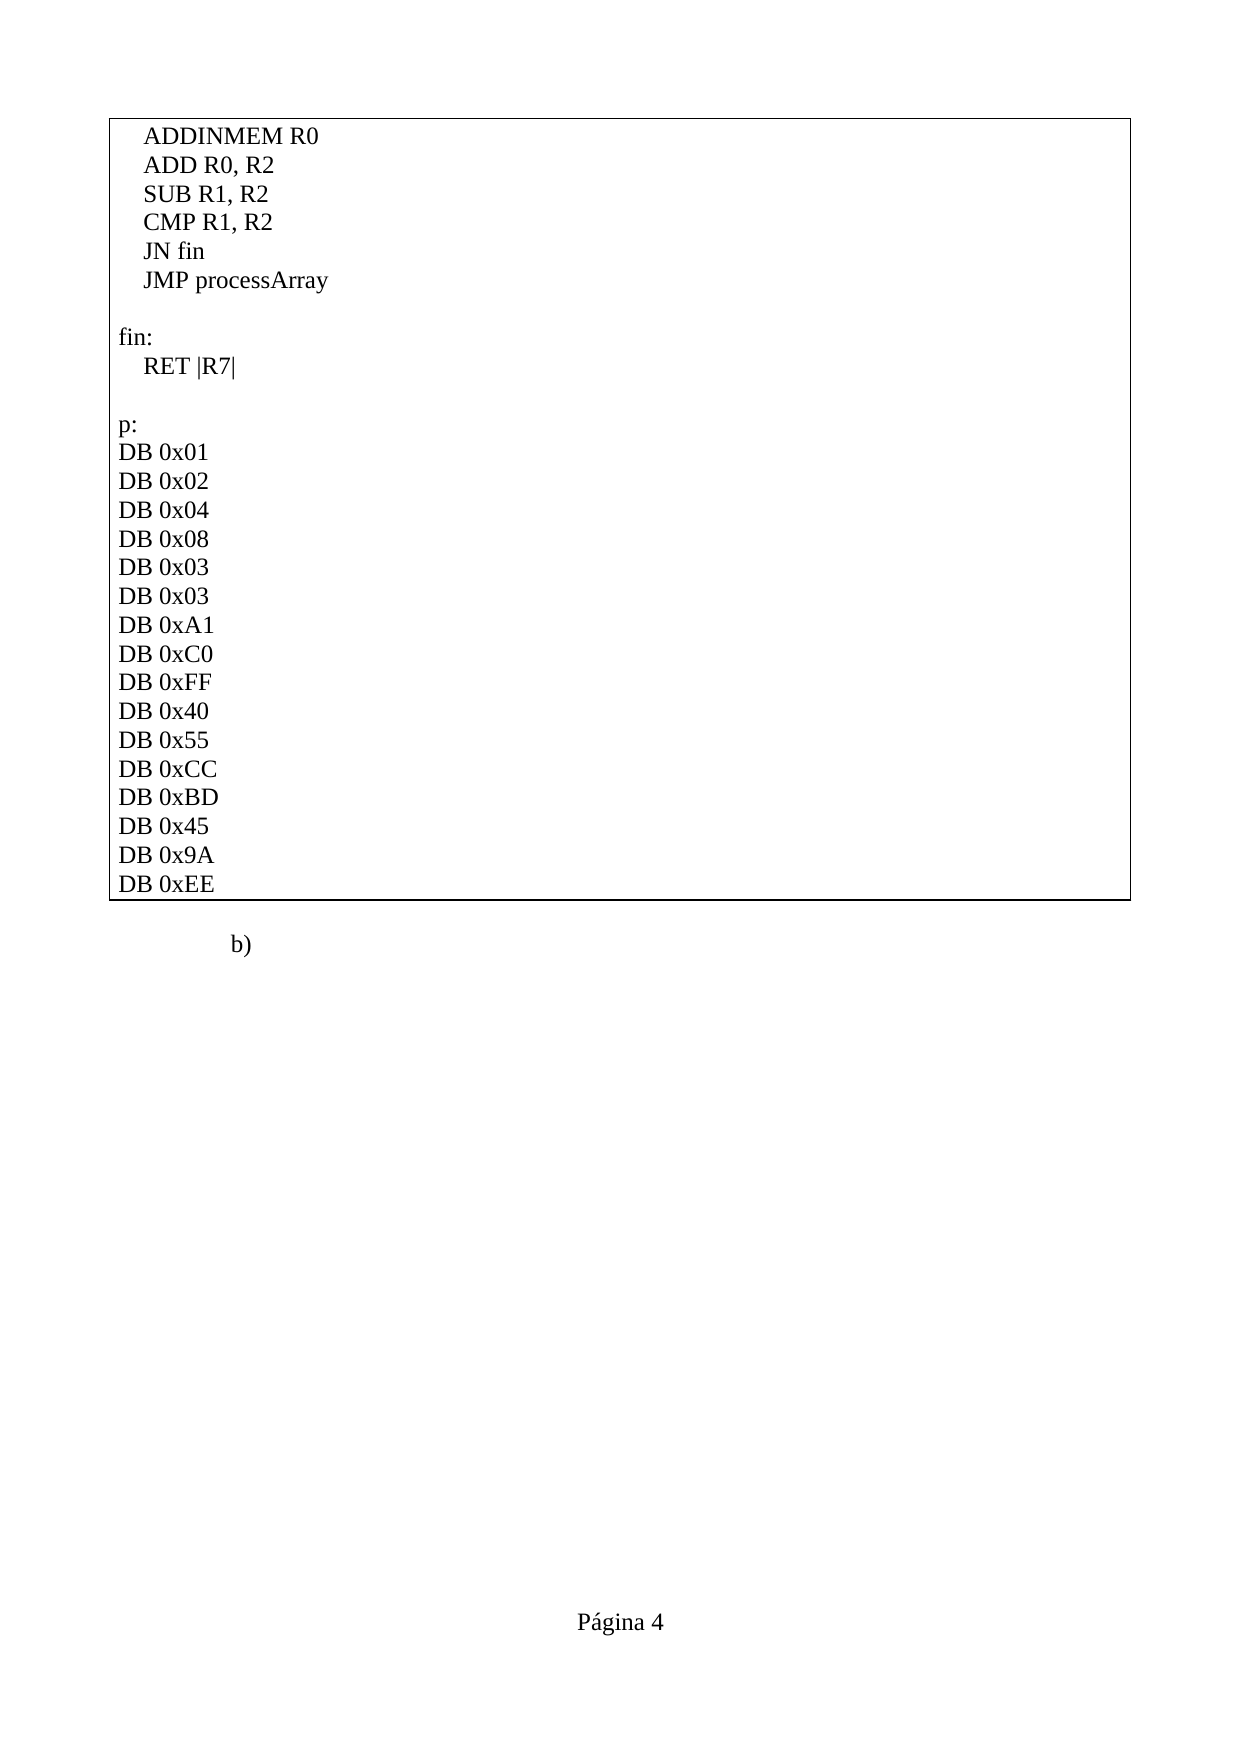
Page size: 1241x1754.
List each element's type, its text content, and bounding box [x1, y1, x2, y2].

text JMP processArray [118, 265, 1122, 294]
text ADD R0, R2 [118, 150, 1122, 179]
text DB 0x03 [118, 552, 1122, 581]
text RET |R7| [118, 351, 1122, 380]
text DB 0x01 [118, 437, 1122, 466]
text DB 0xFF [118, 667, 1122, 696]
text DB 0xEE [110, 866, 1130, 899]
text CMP R1, R2 [118, 207, 1122, 236]
text DB 0x40 [118, 696, 1122, 725]
text DB 0xC0 [118, 639, 1122, 667]
text DB 0xBD [118, 782, 1122, 811]
text fin: [118, 322, 1122, 351]
text DB 0x02 [118, 466, 1122, 495]
text DB 0x9A [118, 840, 1122, 866]
text p: [118, 409, 1122, 437]
text DB 0x08 [118, 524, 1122, 552]
text DB 0x03 [118, 581, 1122, 610]
text JN fin [118, 236, 1122, 265]
text DB 0xCC [118, 754, 1122, 782]
text DB 0x04 [118, 495, 1122, 524]
text DB 0x45 [118, 811, 1122, 840]
text ADDINMEM R0 [110, 119, 1130, 150]
text DB 0x55 [118, 725, 1122, 754]
text DB 0xA1 [118, 610, 1122, 639]
text SUB R1, R2 [118, 179, 1122, 207]
